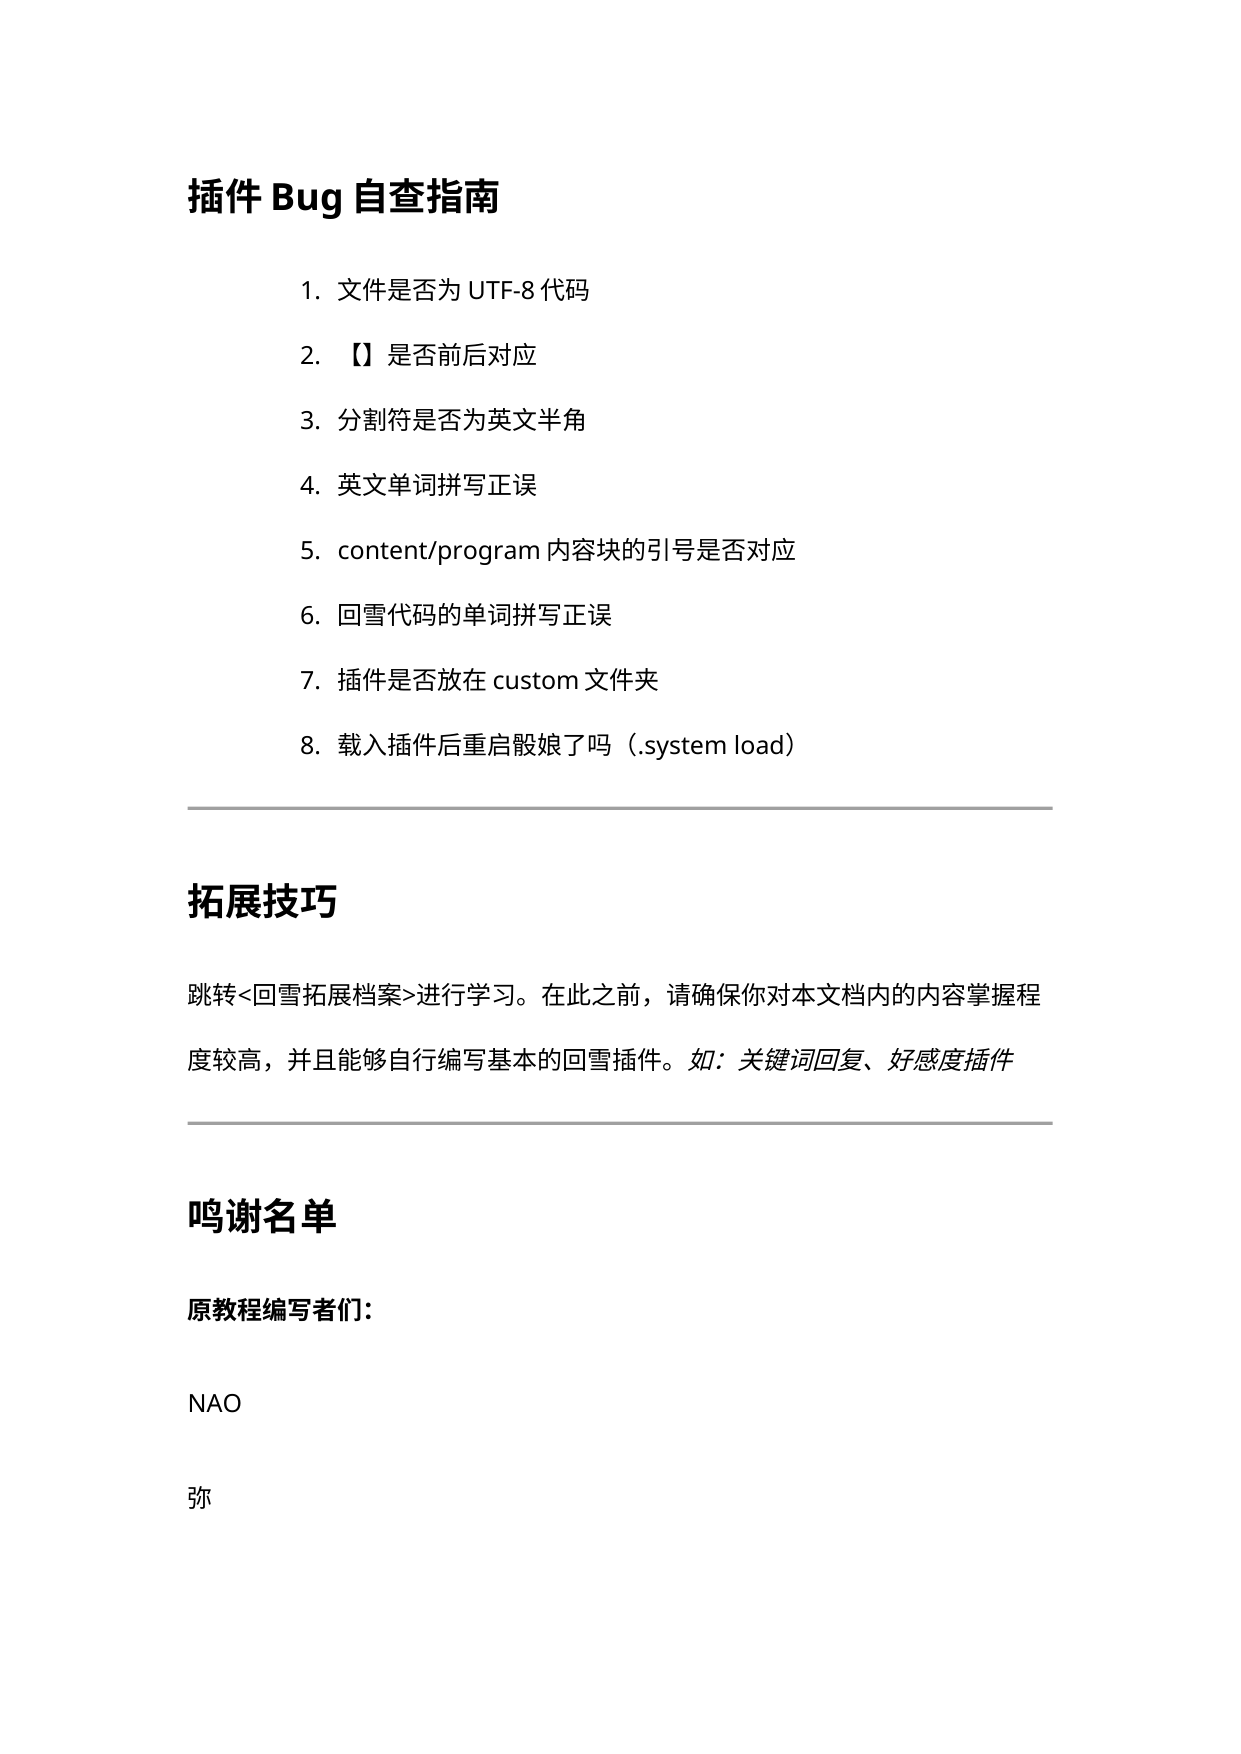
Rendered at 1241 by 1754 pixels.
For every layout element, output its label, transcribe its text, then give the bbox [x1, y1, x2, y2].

text 插件Bug自查指南 [187, 162, 1053, 227]
text 原教程编写者们： [187, 1276, 1053, 1341]
text 弥 [187, 1464, 1053, 1529]
list 载入插件后重启骰娘了吗（.system load） [300, 711, 1053, 776]
list 英文单词拼写正误 [300, 451, 1053, 516]
list 文件是否为UTF-8代码 [300, 256, 1053, 321]
text 拓展技巧 [187, 867, 1053, 932]
list 分割符是否为英文半角 [300, 386, 1053, 451]
list 插件是否放在custom文件夹 [300, 646, 1053, 711]
text 跳转<回雪拓展档案>进行学习。在此之前，请确保你对本文档内的内容掌握程度较高，并且能够自行编写基本的回雪插件。如：关键词回复、好感度插件 [187, 961, 1053, 1091]
list 【】是否前后对应 [300, 321, 1053, 386]
text 鸣谢名单 [187, 1182, 1053, 1247]
text NAO [187, 1370, 1053, 1435]
list 回雪代码的单词拼写正误 [300, 581, 1053, 646]
list content/program内容块的引号是否对应 [300, 516, 1053, 581]
